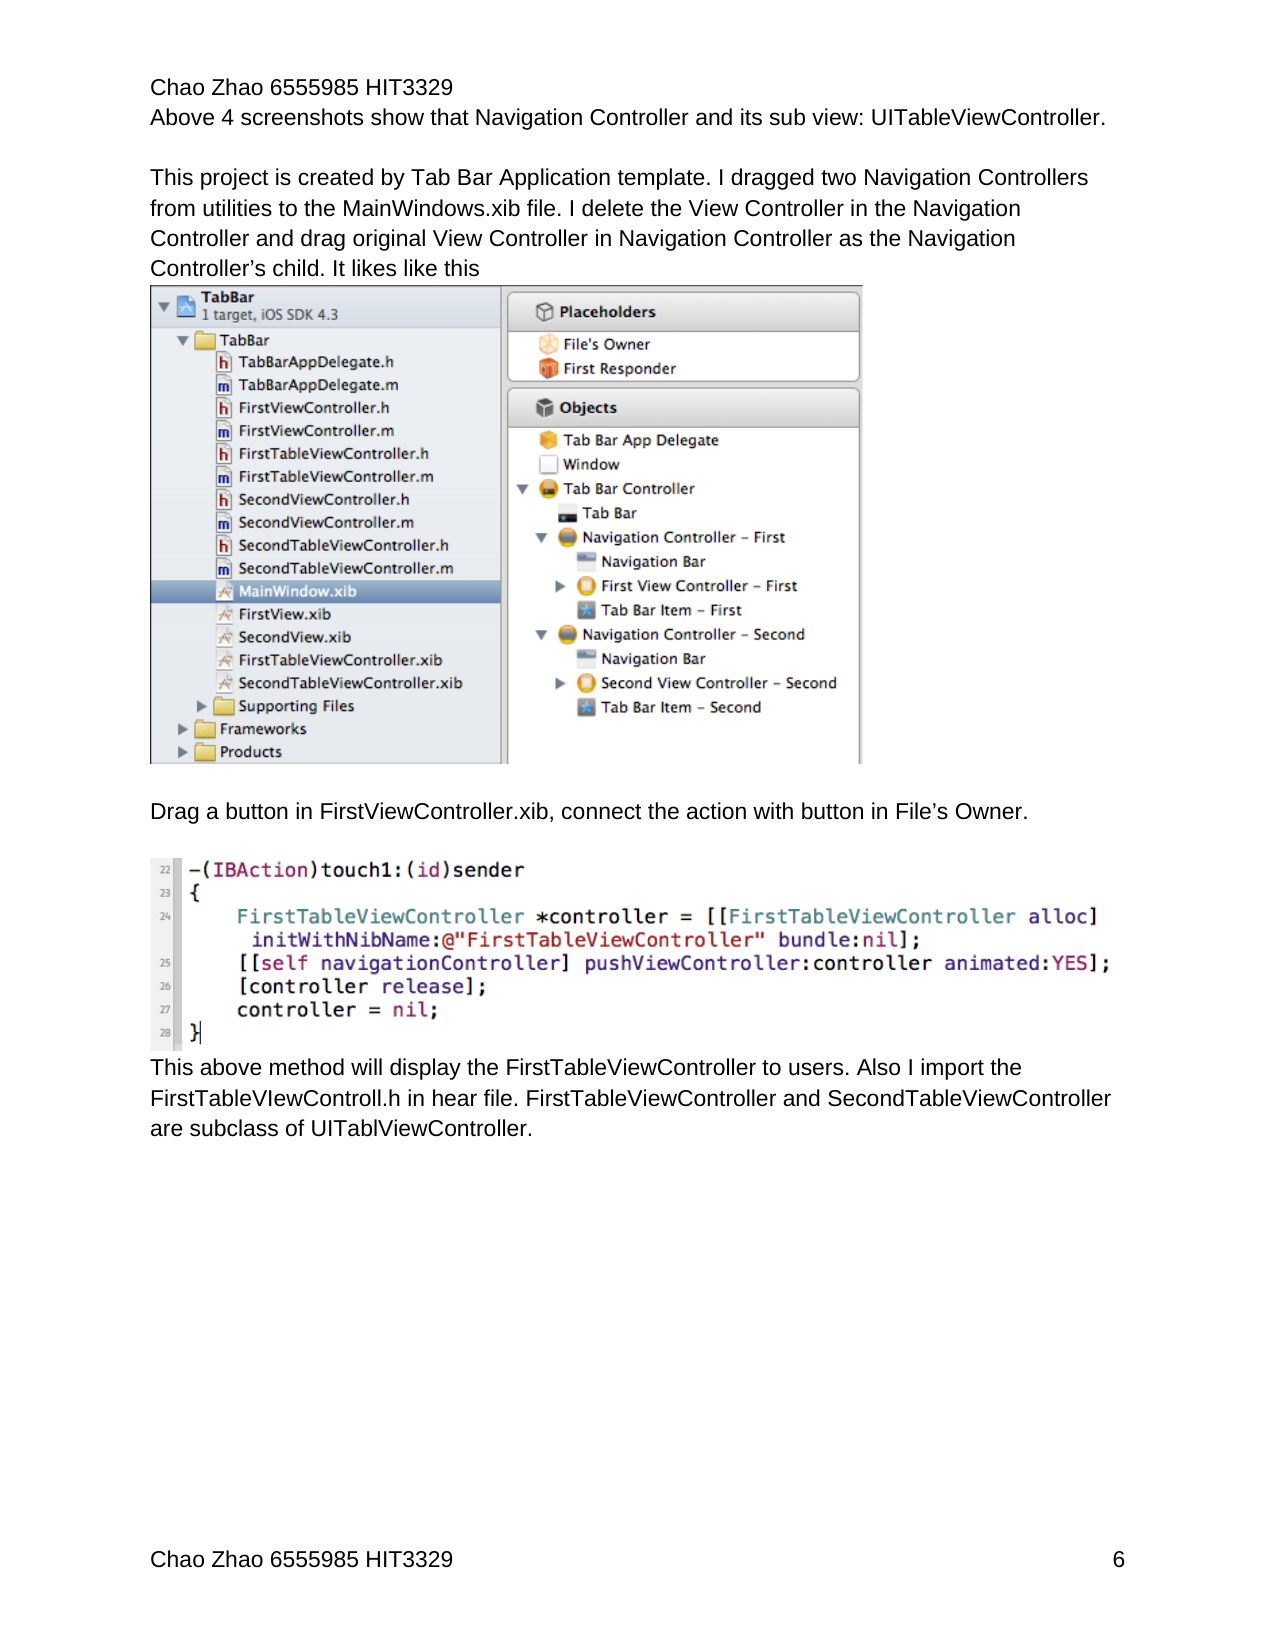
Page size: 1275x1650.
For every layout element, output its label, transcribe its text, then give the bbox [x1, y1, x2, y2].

picture [150, 285, 863, 764]
text This project is created by Tab Bar Application template. I dragged two Navigation Controllers from utilities to the MainWindows.xib file. I delete the View Controller in the Navigation Controller and drag original View Controller in Navigation Controller as the Navigation Controller’s child. It likes like this [150, 164, 1125, 281]
picture [150, 858, 1124, 1051]
text Drag a button in FirstViewController.xib, connect the action with button in File’s Owner. [150, 798, 1125, 824]
text This above method will display the FirstTableViewController to users. Also I import the FirstTableVIewControll.h in hear file. FirstTableViewController and SecondTableViewController are subclass of UITablViewController. [150, 1054, 1125, 1141]
text Above 4 screenshots show that Navigation Controller and its sub view: UITableViewController. [150, 104, 1125, 130]
